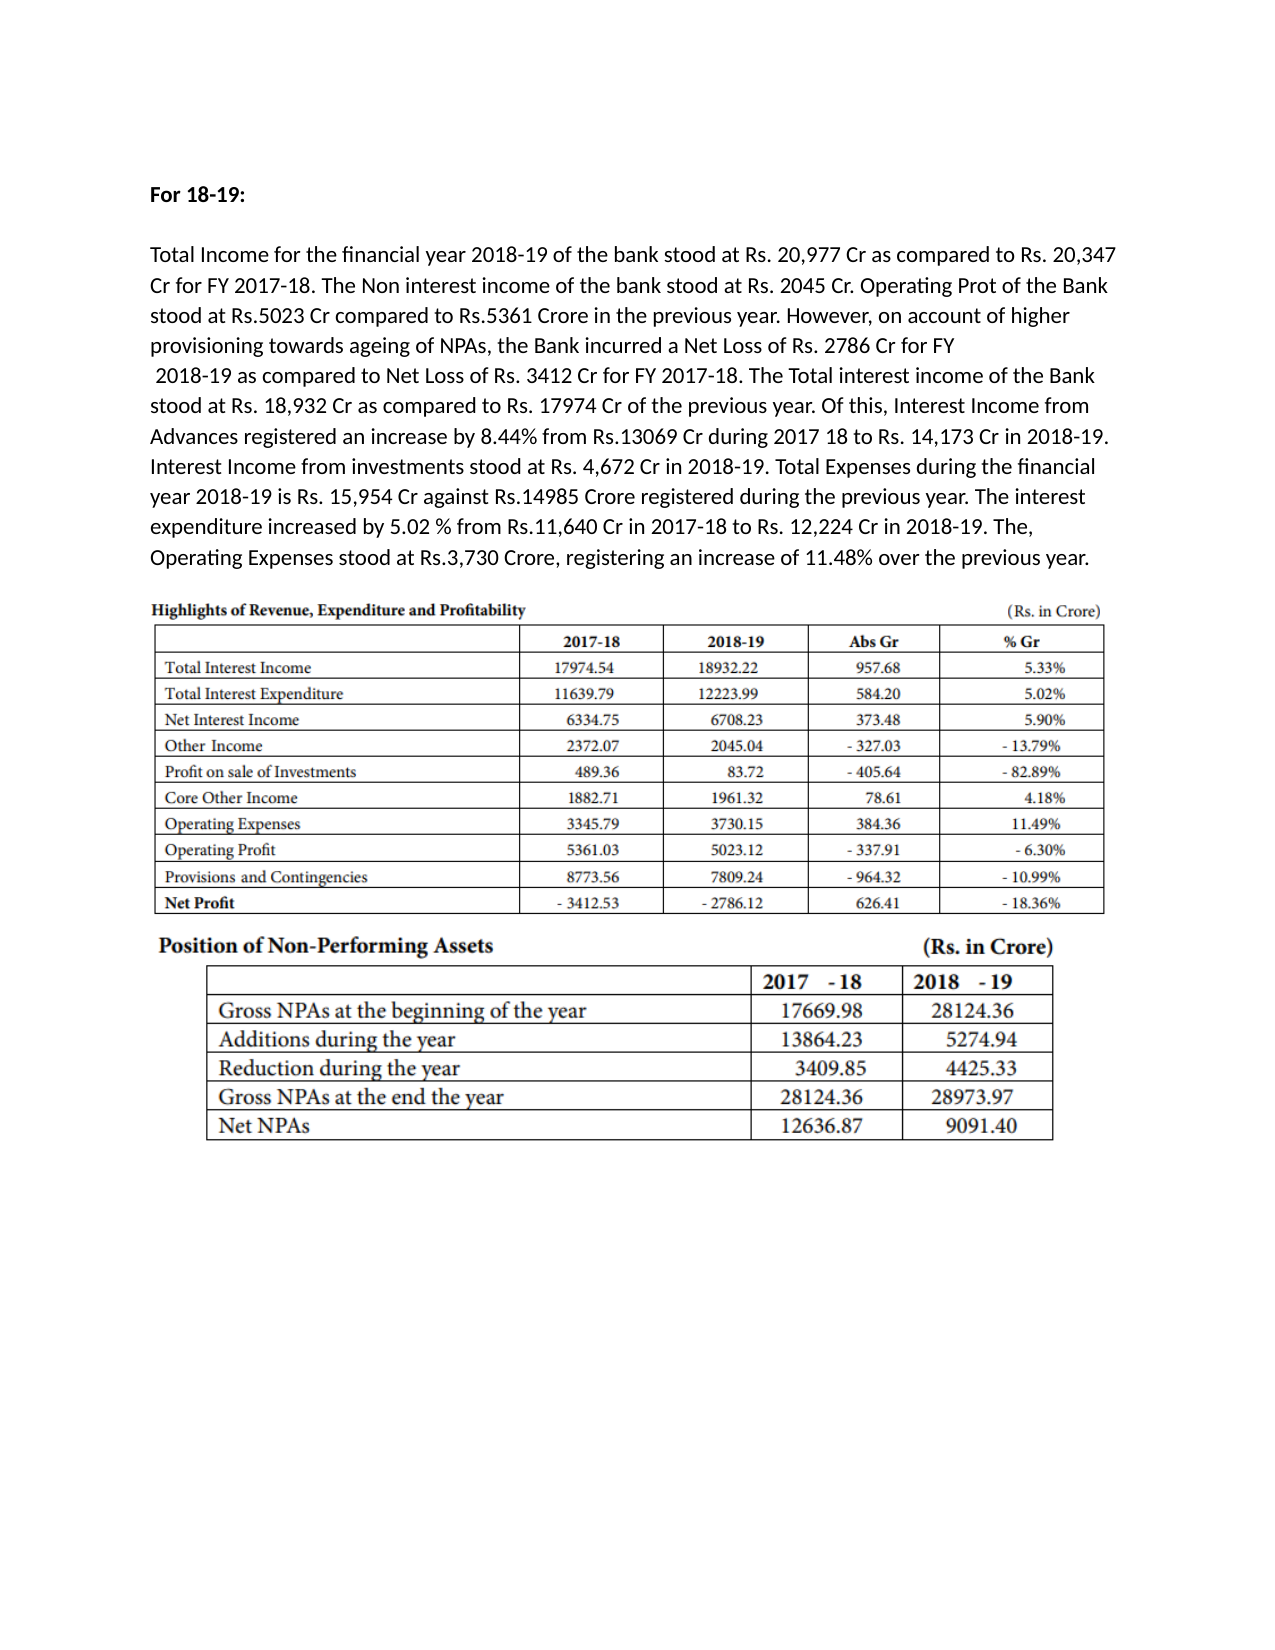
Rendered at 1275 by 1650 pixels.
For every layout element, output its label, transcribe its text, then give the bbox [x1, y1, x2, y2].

picture [150, 603, 1125, 922]
text For 18-19: [150, 180, 1125, 208]
picture [150, 924, 1065, 1158]
text 2018-19 as compared to Net Loss of Rs. 3412 Cr for FY 2017-18. The Total interest income of the Bank stood at Rs. 18,932 Cr as compared to Rs. 17974 Cr of the previous year. Of this, Interest Income from Advances registered an increase by 8.44% from Rs.13069 Cr during 2017 18 to Rs. 14,173 Cr in 2018-19. Interest Income from investments stood at Rs. 4,672 Cr in 2018-19. Total Expenses during the financial year 2018-19 is Rs. 15,954 Cr against Rs.14985 Crore registered during the previous year. The interest expenditure increased by 5.02 % from Rs.11,640 Cr in 2017-18 to Rs. 12,224 Cr in 2018-19. The, Operating Expenses stood at Rs.3,730 Crore, registering an increase of 11.48% over the previous year. [150, 361, 1125, 571]
text Total Income for the financial year 2018-19 of the bank stood at Rs. 20,977 Cr as compared to Rs. 20,347 Cr for FY 2017-18. The Non interest income of the bank stood at Rs. 2045 Cr. Operating Prot of the Bank stood at Rs.5023 Cr compared to Rs.5361 Crore in the previous year. However, on account of higher provisioning towards ageing of NPAs, the Bank incurred a Net Loss of Rs. 2786 Cr for FY [150, 241, 1125, 359]
